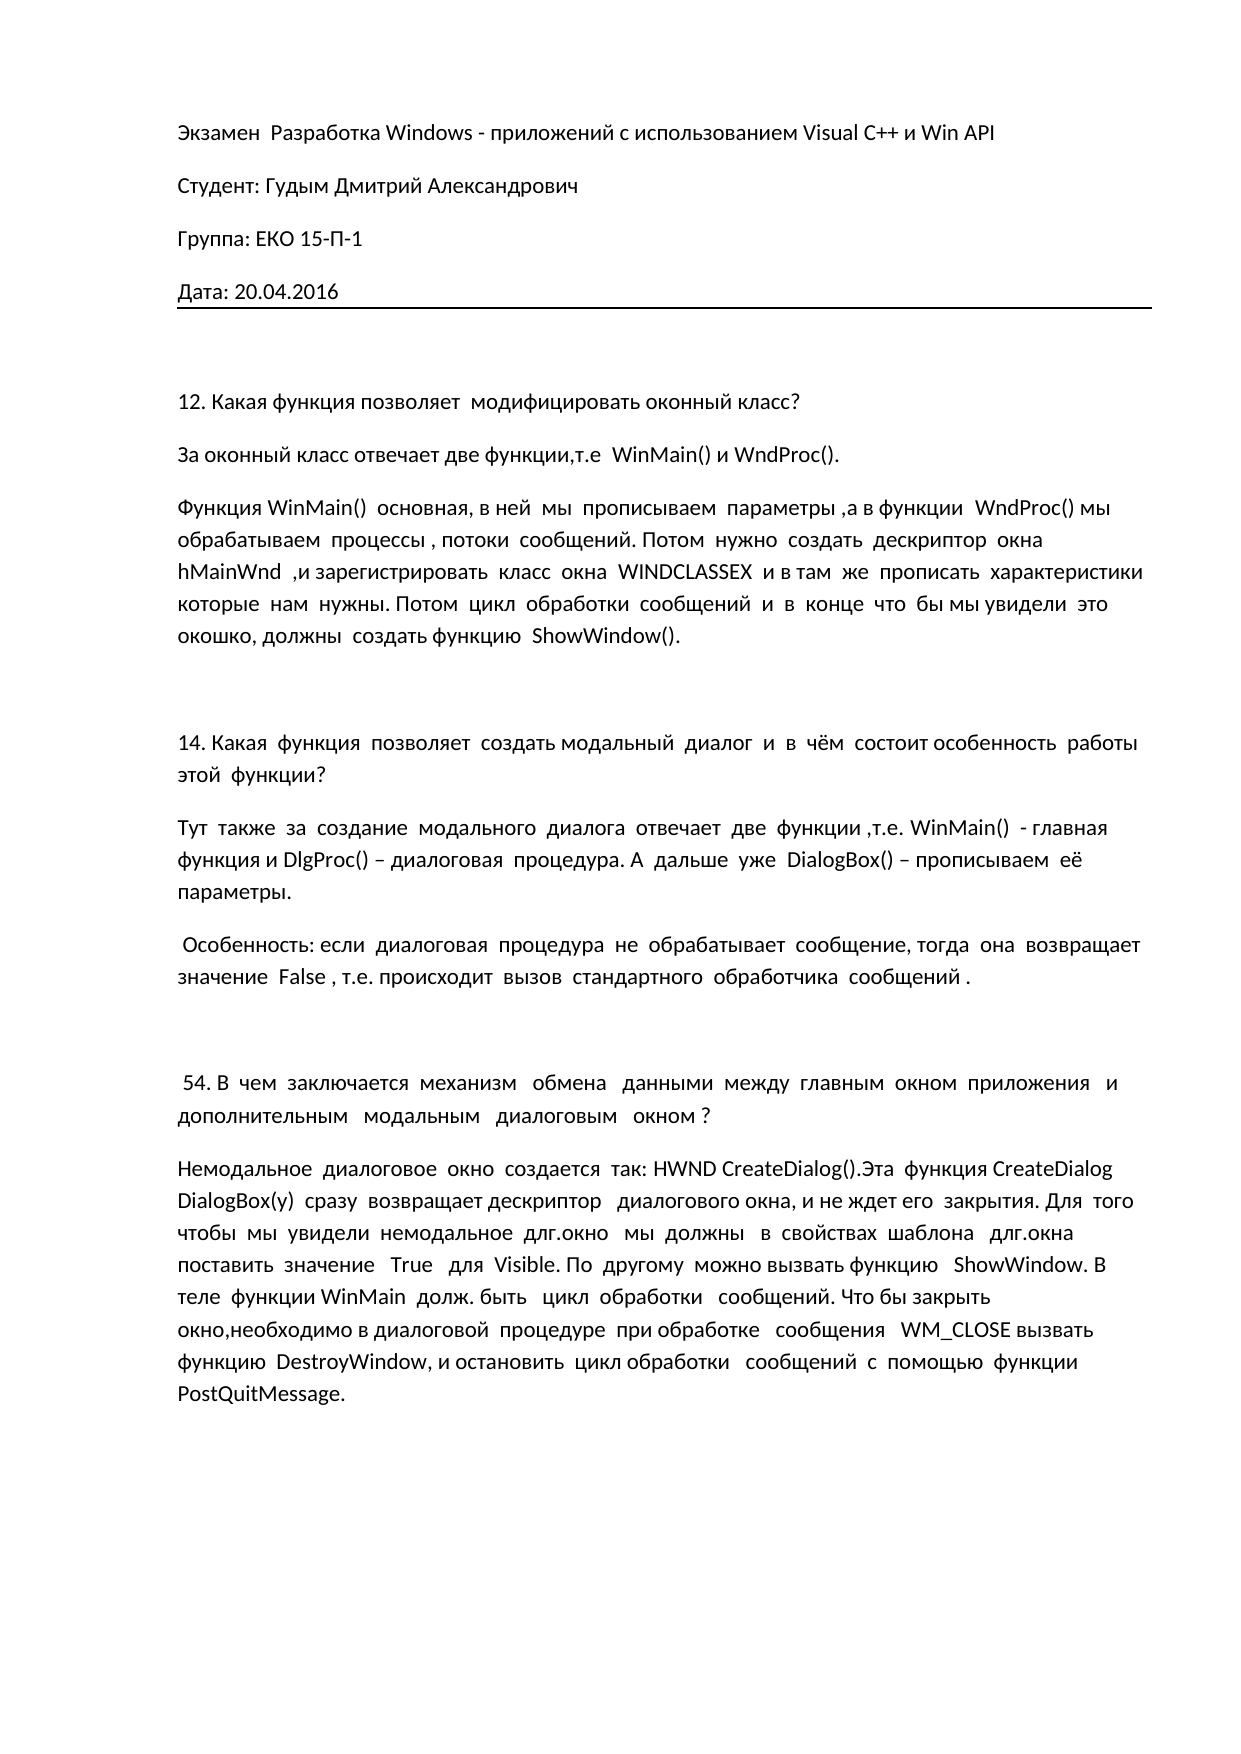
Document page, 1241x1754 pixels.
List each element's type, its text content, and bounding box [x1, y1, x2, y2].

text 54. В чем заключается механизм обмена данными между главным окном приложения и дополнительным модальным диалоговым окном ? [177, 1068, 1152, 1129]
text Студент: Гудым Дмитрий Александрович [177, 171, 1152, 199]
text Тут также за создание модального диалога отвечает две функции ,т.е. WinMain() - главная функция и DlgProc() – диалоговая процедура. А дальше уже DialogBox() – прописываем её параметры. [177, 813, 1152, 905]
text Группа: ЕКО 15-П-1 [177, 224, 1152, 252]
text 14. Какая функция позволяет создать модальный диалог и в чём состоит особенность работы этой функции? [177, 728, 1152, 788]
text Особенность: если диалоговая процедура не обрабатывает сообщение, тогда она возвращает значение False , т.е. происходит вызов стандартного обработчика сообщений . [177, 930, 1152, 991]
text Экзамен Разработка Windows - приложений с использованием Visual C++ и Win API [177, 118, 1152, 146]
text Функция WinMain() основная, в ней мы прописываем параметры ,а в функции WndProc() мы обрабатываем процессы , потоки сообщений. Потом нужно создать дескриптор окна hMainWnd ,и зарегистрировать класс окна WINDCLASSEX и в там же прописать характеристики которые нам нужны. Потом цикл обработки сообщений и в конце что бы мы увидели это окошко, должны создать функцию ShowWindow(). [177, 493, 1152, 650]
text 12. Какая функция позволяет модифицировать оконный класс? [177, 387, 1152, 415]
text Дата: 20.04.2016 [177, 277, 1152, 307]
text Немодальное диалоговое окно создается так: HWND CreateDialog().Эта функция CreateDialog DialogBox(у) сразу возвращает дескриптор диалогового окна, и не ждет его закрытия. Для того чтобы мы увидели немодальное длг.окно мы должны в свойствах шаблона длг.окна поставить значение True для Visible. По другому можно вызвать функцию ShowWindow. В теле функции WinMain долж. быть цикл обработки сообщений. Что бы закрыть окно,необходимо в диалоговой процедуре при обработке сообщения WM_CLOSE вызвать функцию DestroyWindow, и остановить цикл обработки сообщений с помощью функции PostQuitMessage. [177, 1154, 1152, 1407]
text За оконный класс отвечает две функции,т.е WinMain() и WndProc(). [177, 440, 1152, 468]
